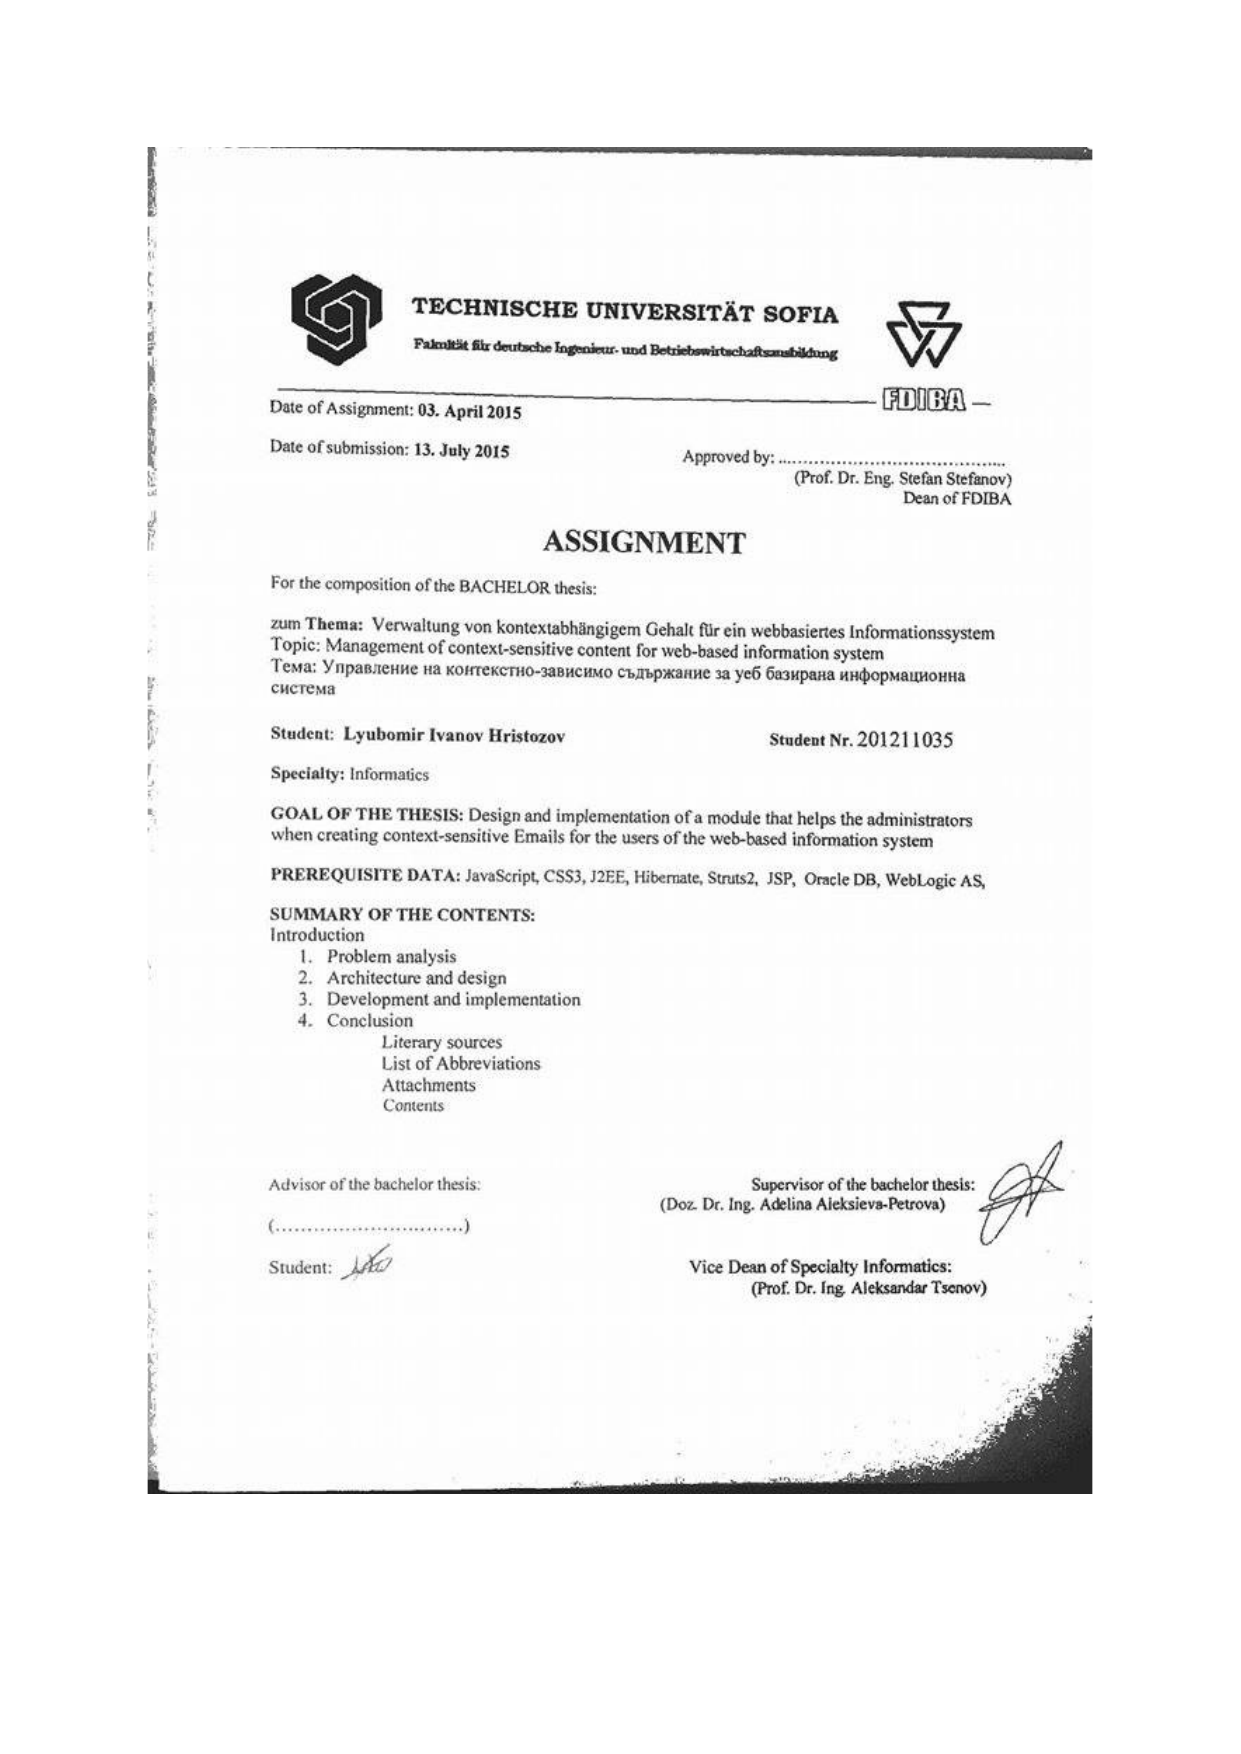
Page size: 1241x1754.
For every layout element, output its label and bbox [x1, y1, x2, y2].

picture [147, 147, 1093, 1494]
